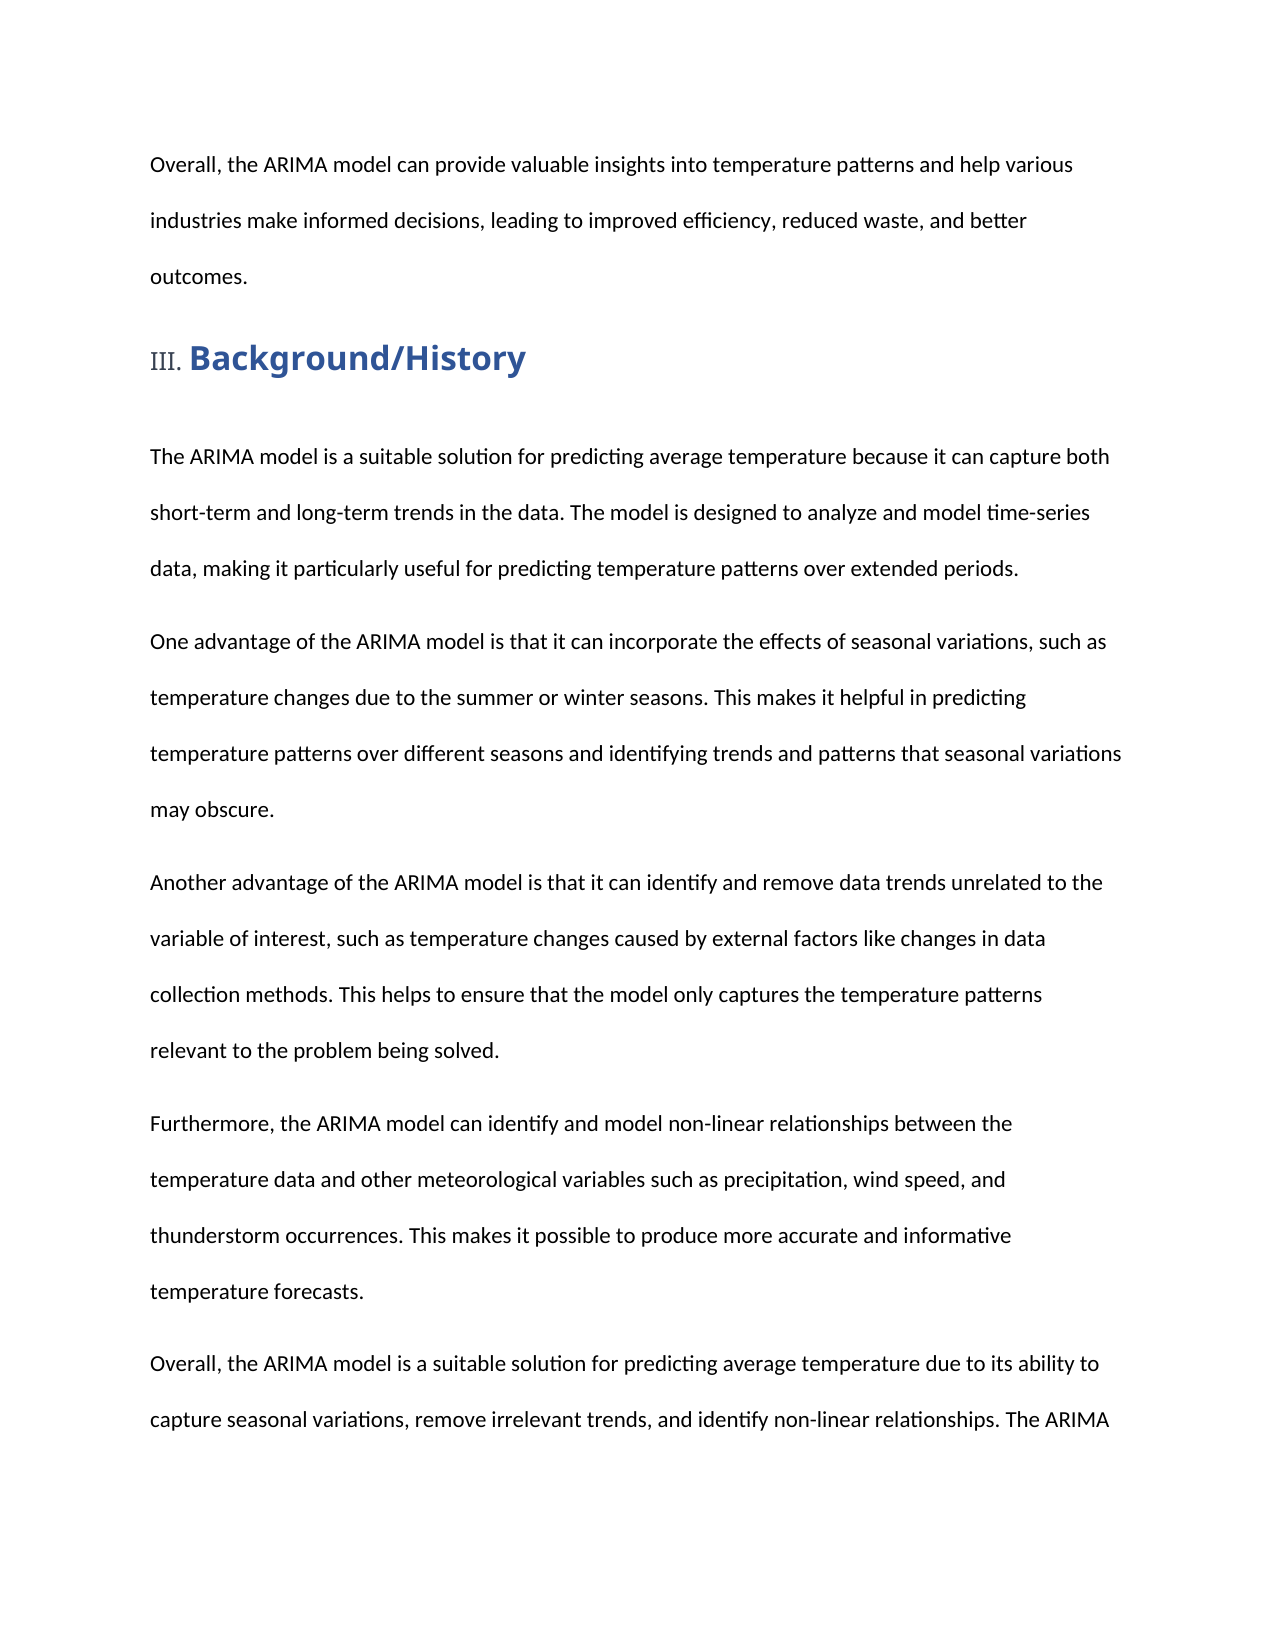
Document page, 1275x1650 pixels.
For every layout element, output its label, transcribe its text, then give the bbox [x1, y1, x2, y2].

text Another advantage of the ARIMA model is that it can identify and remove data trends unrelated to the variable of interest, such as temperature changes caused by external factors like changes in data collection methods. This helps to ensure that the model only captures the temperature patterns relevant to the problem being solved. [150, 868, 1125, 1064]
text Furthermore, the ARIMA model can identify and model non-linear relationships between the temperature data and other meteorological variables such as precipitation, wind speed, and thunderstorm occurrences. This makes it possible to produce more accurate and informative temperature forecasts. [150, 1109, 1125, 1305]
text One advantage of the ARIMA model is that it can incorporate the effects of seasonal variations, such as temperature changes due to the summer or winter seasons. This makes it helpful in predicting temperature patterns over different seasons and identifying trends and patterns that seasonal variations may obscure. [150, 627, 1125, 823]
text The ARIMA model is a suitable solution for predicting average temperature because it can capture both short-term and long-term trends in the data. The model is designed to analyze and model time-series data, making it particularly useful for predicting temperature patterns over extended periods. [150, 442, 1125, 582]
text III. Background/History [150, 335, 1125, 380]
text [150, 1349, 1125, 1434]
text Overall, the ARIMA model can provide valuable insights into temperature patterns and help various industries make informed decisions, leading to improved efficiency, reduced waste, and better outcomes. [150, 150, 1125, 290]
